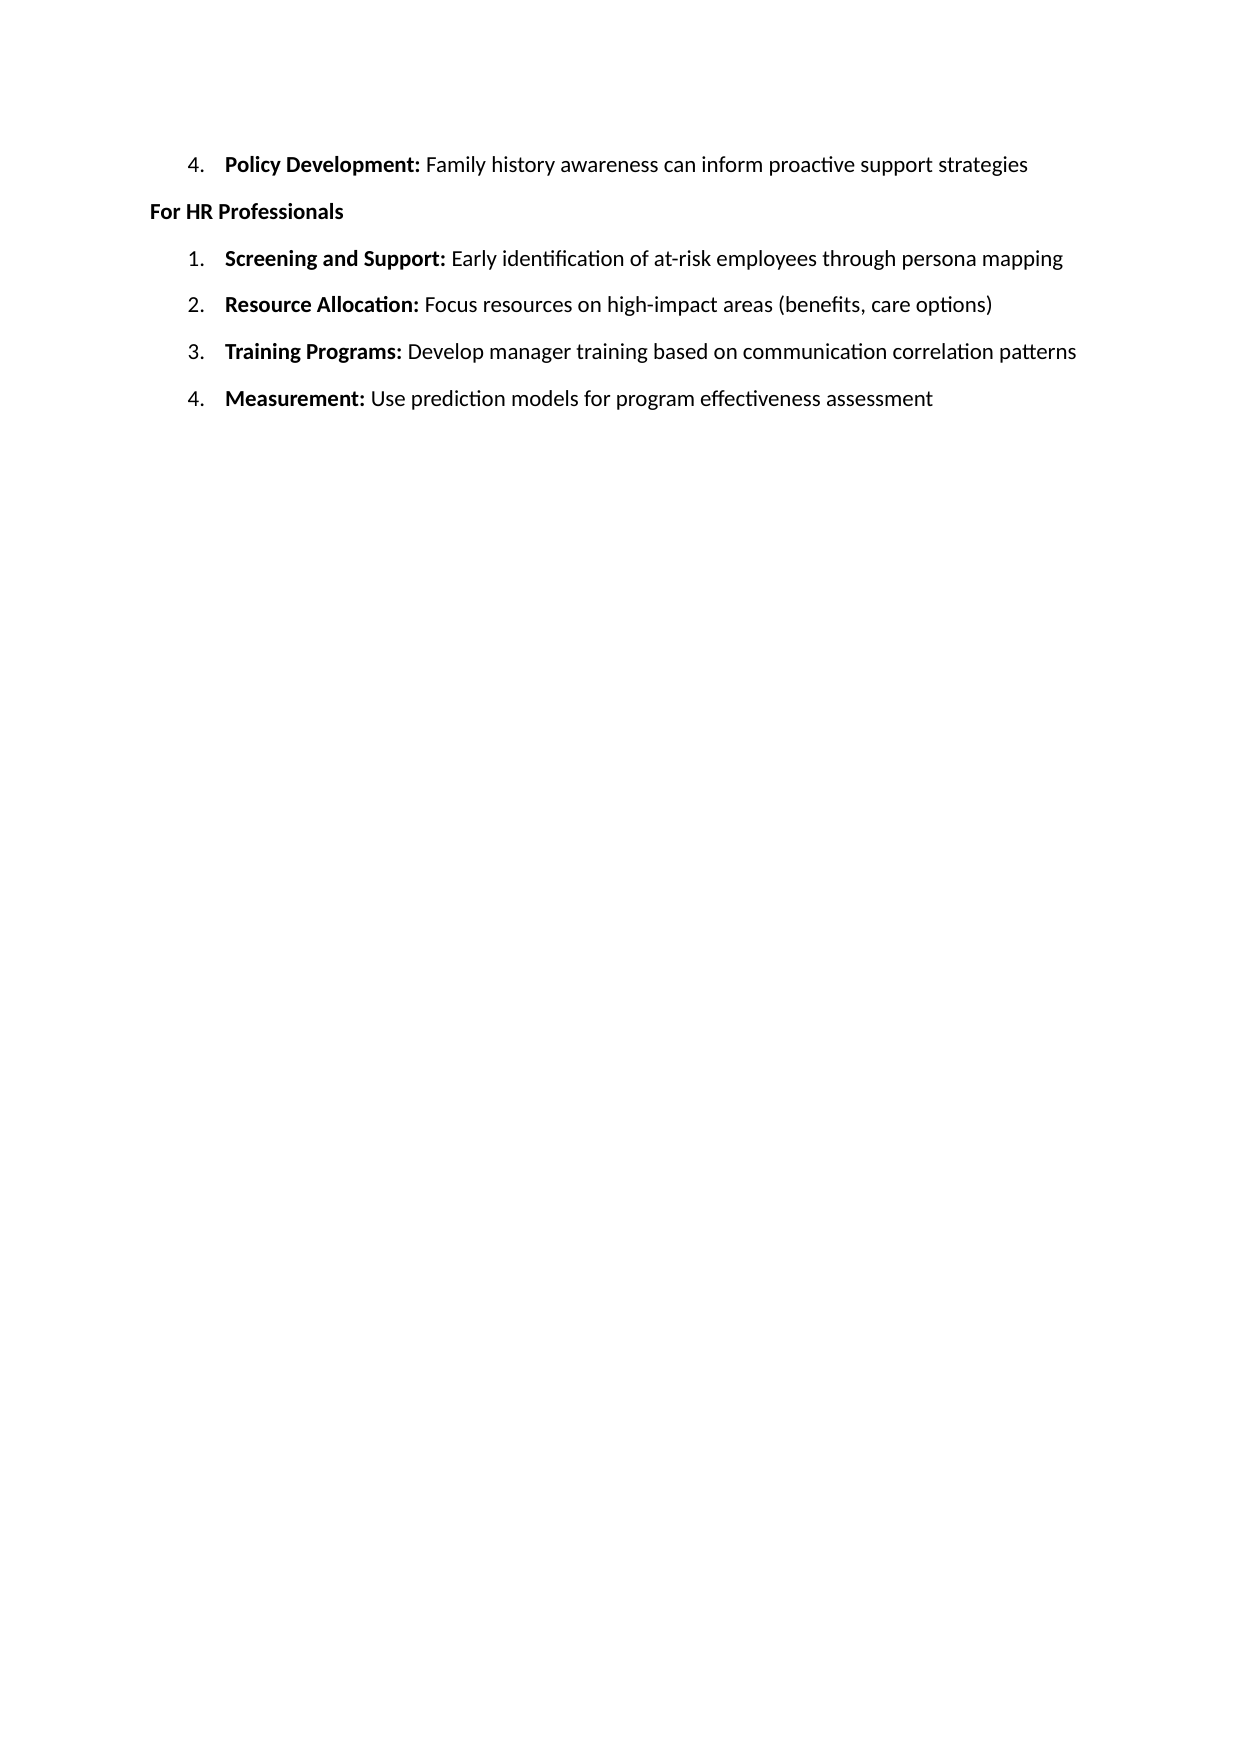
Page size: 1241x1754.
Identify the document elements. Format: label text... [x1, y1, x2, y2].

list Resource Allocation: Focus resources on high-impact areas (benefits, care options) [187, 291, 1090, 319]
text For HR Professionals [150, 197, 1090, 225]
list Measurement: Use prediction models for program effectiveness assessment [187, 384, 1090, 412]
list Screening and Support: Early identification of at-risk employees through persona mapping [187, 244, 1090, 272]
list Policy Development: Family history awareness can inform proactive support strategies [187, 150, 1090, 178]
list Training Programs: Develop manager training based on communication correlation patterns [187, 337, 1090, 366]
